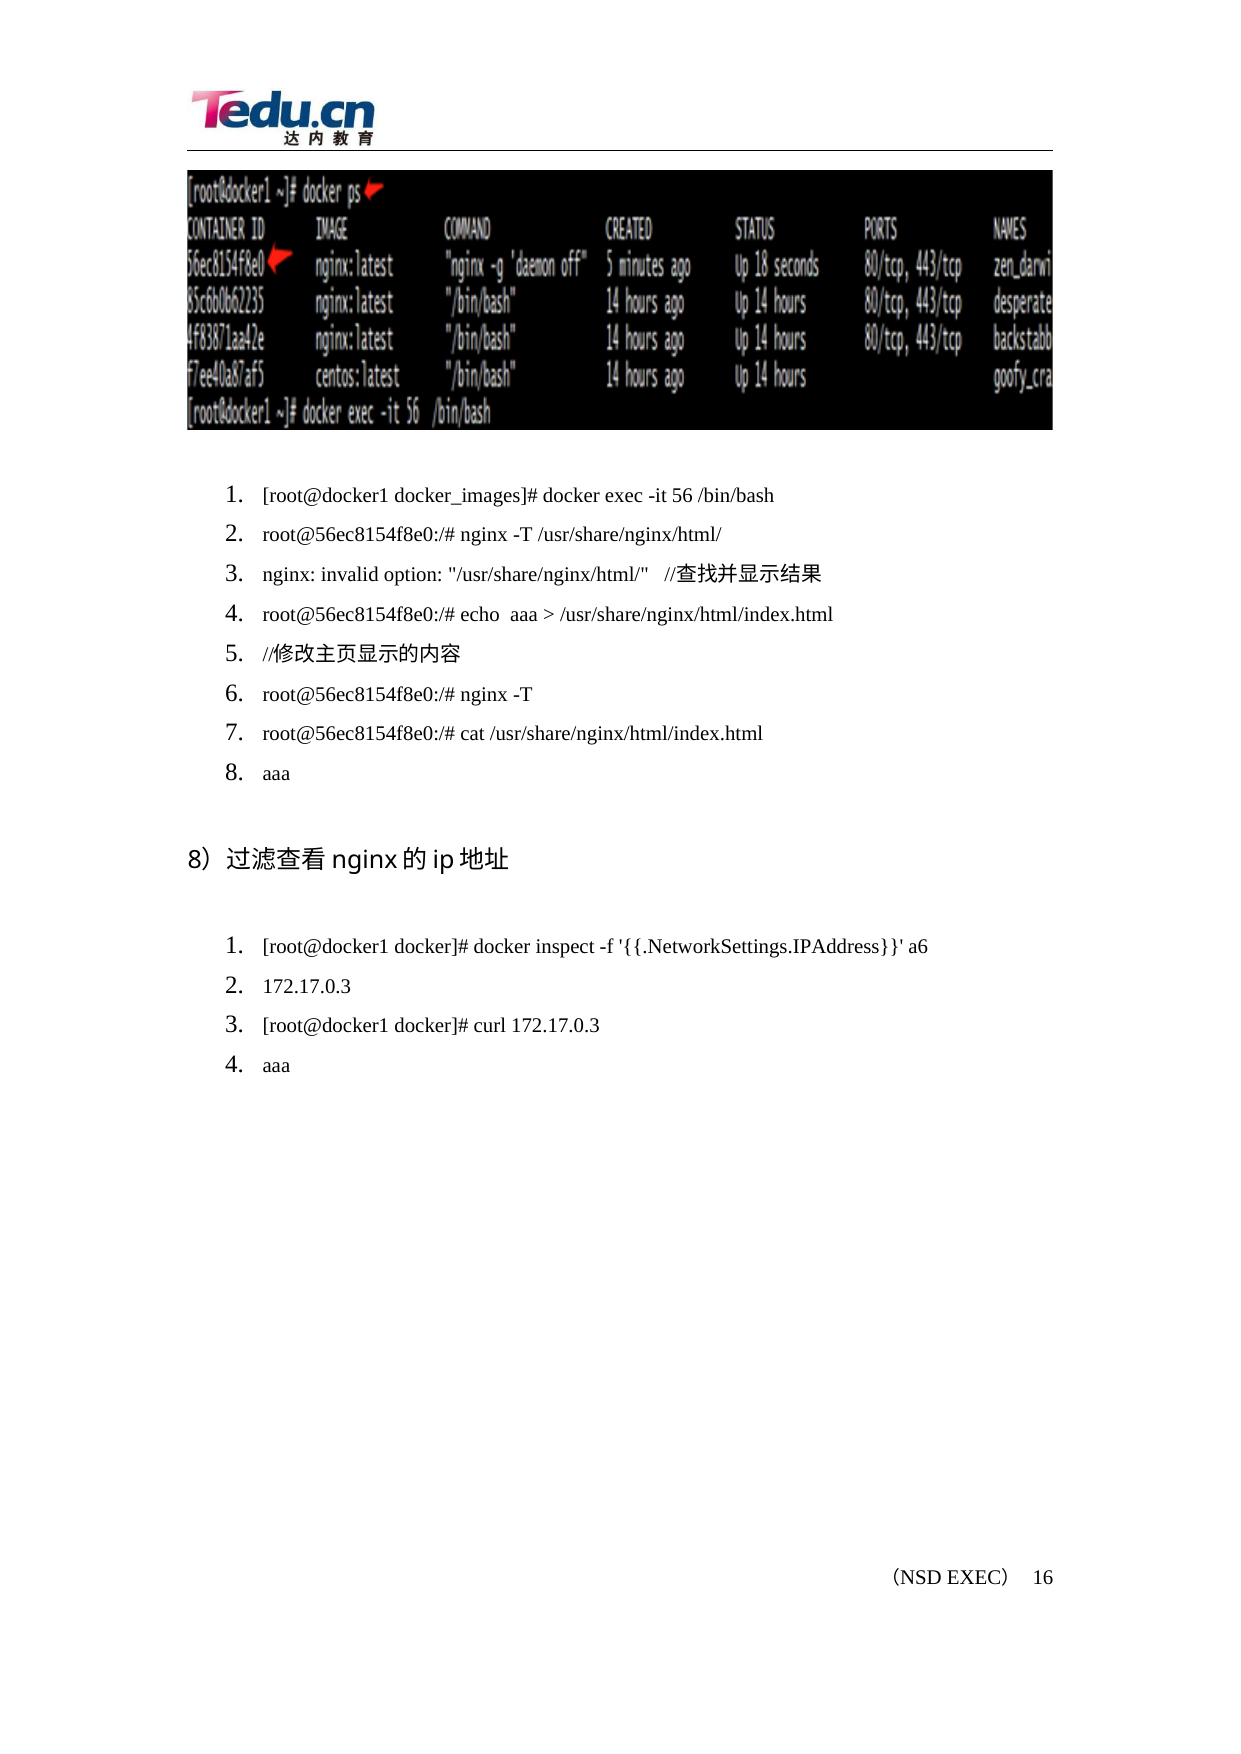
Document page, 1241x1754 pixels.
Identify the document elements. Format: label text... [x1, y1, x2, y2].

list [root@docker1 docker]# curl 172.17.0.3 [225, 1007, 1053, 1041]
picture [187, 170, 1053, 430]
list [root@docker1 docker]# docker inspect -f '{{.NetworkSettings.IPAddress}}' a6 [225, 928, 1053, 962]
picture [187, 88, 379, 148]
list root@56ec8154f8e0:/# cat /usr/share/nginx/html/index.html [225, 715, 1053, 749]
list root@56ec8154f8e0:/# nginx -T [225, 675, 1053, 709]
list 172.17.0.3 [225, 967, 1053, 1001]
list aaa [225, 1047, 1053, 1081]
list nginx: invalid option: "/usr/share/nginx/html/" //查找并显示结果 [225, 555, 1053, 589]
list aaa [225, 754, 1053, 788]
list //修改主页显示的内容 [225, 635, 1053, 669]
text 8）过滤查看nginx的ip地址 [187, 823, 1053, 891]
list [root@docker1 docker_images]# docker exec -it 56 /bin/bash [225, 476, 1053, 510]
list root@56ec8154f8e0:/# echo aaa > /usr/share/nginx/html/index.html [225, 595, 1053, 629]
list root@56ec8154f8e0:/# nginx -T /usr/share/nginx/html/ [225, 516, 1053, 550]
